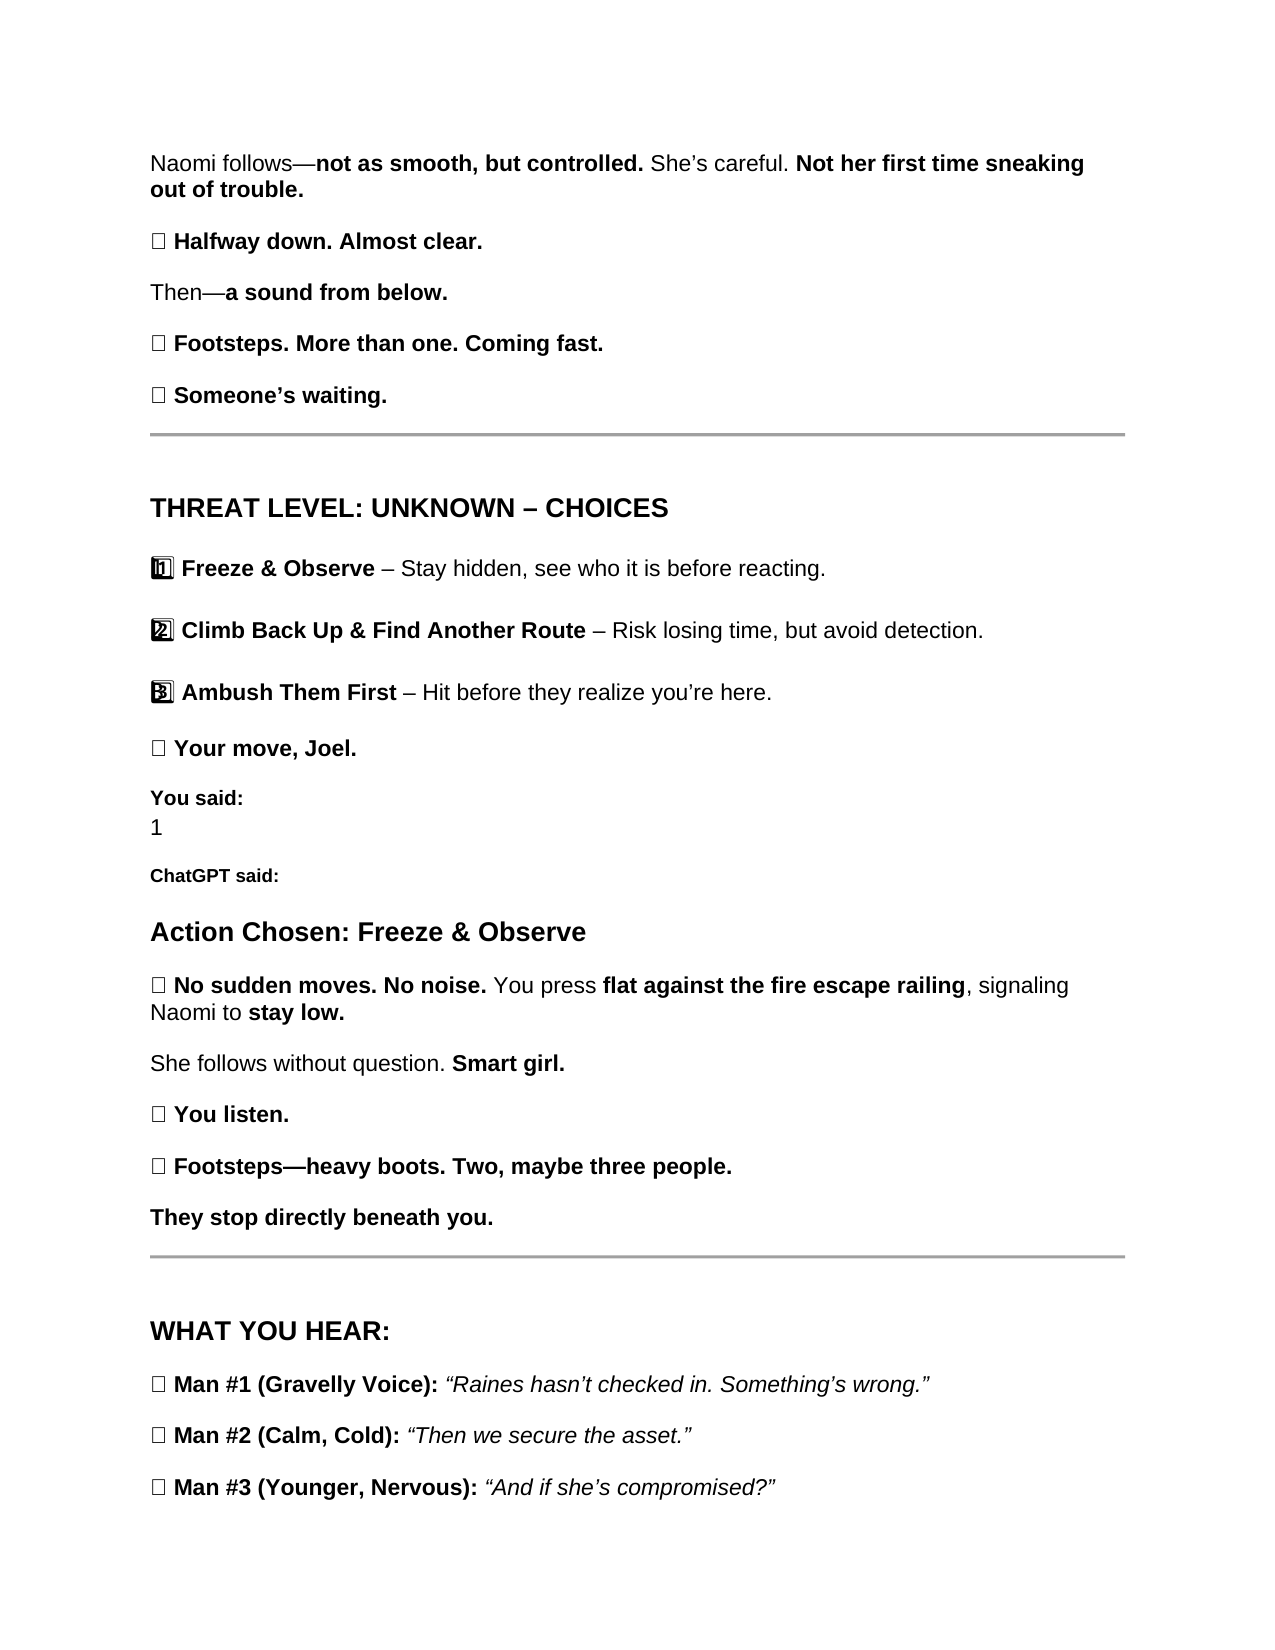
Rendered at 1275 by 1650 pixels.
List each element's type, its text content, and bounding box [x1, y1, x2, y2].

text Naomi follows—not as smooth, but controlled. She’s careful. Not her first time sneaking out of trouble. [150, 150, 1125, 203]
subtitle THREAT LEVEL: UNKNOWN – CHOICES [150, 492, 1125, 524]
text She follows without question. Smart girl. [150, 1050, 1125, 1076]
text Then—a sound from below. [150, 279, 1125, 305]
subtitle ChatGPT said: [150, 865, 1125, 887]
subtitle Action Chosen: Freeze & Observe [150, 916, 1125, 947]
text 💀 Your move, Joel. [150, 735, 1125, 761]
text 1️⃣ Freeze & Observe – Stay hidden, see who it is before reacting. [150, 549, 1125, 586]
text 🚨 Footsteps—heavy boots. Two, maybe three people. [150, 1153, 1125, 1179]
text 1 [150, 814, 1125, 841]
text 🔥 No sudden moves. No noise. You press flat against the fire escape railing, signaling Naomi to stay low. [150, 972, 1125, 1025]
text 🔹 Man #3 (Younger, Nervous): “And if she’s compromised?” [150, 1474, 1125, 1500]
text They stop directly beneath you. [150, 1204, 1125, 1230]
text 🔹 Man #2 (Calm, Cold): “Then we secure the asset.” [150, 1422, 1125, 1449]
text 💀 You listen. [150, 1101, 1125, 1128]
text 3️⃣ Ambush Them First – Hit before they realize you’re here. [150, 673, 1125, 710]
subtitle You said: [150, 786, 1125, 810]
text 2️⃣ Climb Back Up & Find Another Route – Risk losing time, but avoid detection. [150, 611, 1125, 648]
text 🔥 Someone’s waiting. [150, 382, 1125, 408]
subtitle WHAT YOU HEAR: [150, 1315, 1125, 1346]
text 🚨 Footsteps. More than one. Coming fast. [150, 330, 1125, 357]
text 💀 Halfway down. Almost clear. [150, 228, 1125, 254]
text 🔹 Man #1 (Gravelly Voice): “Raines hasn’t checked in. Something’s wrong.” [150, 1371, 1125, 1397]
